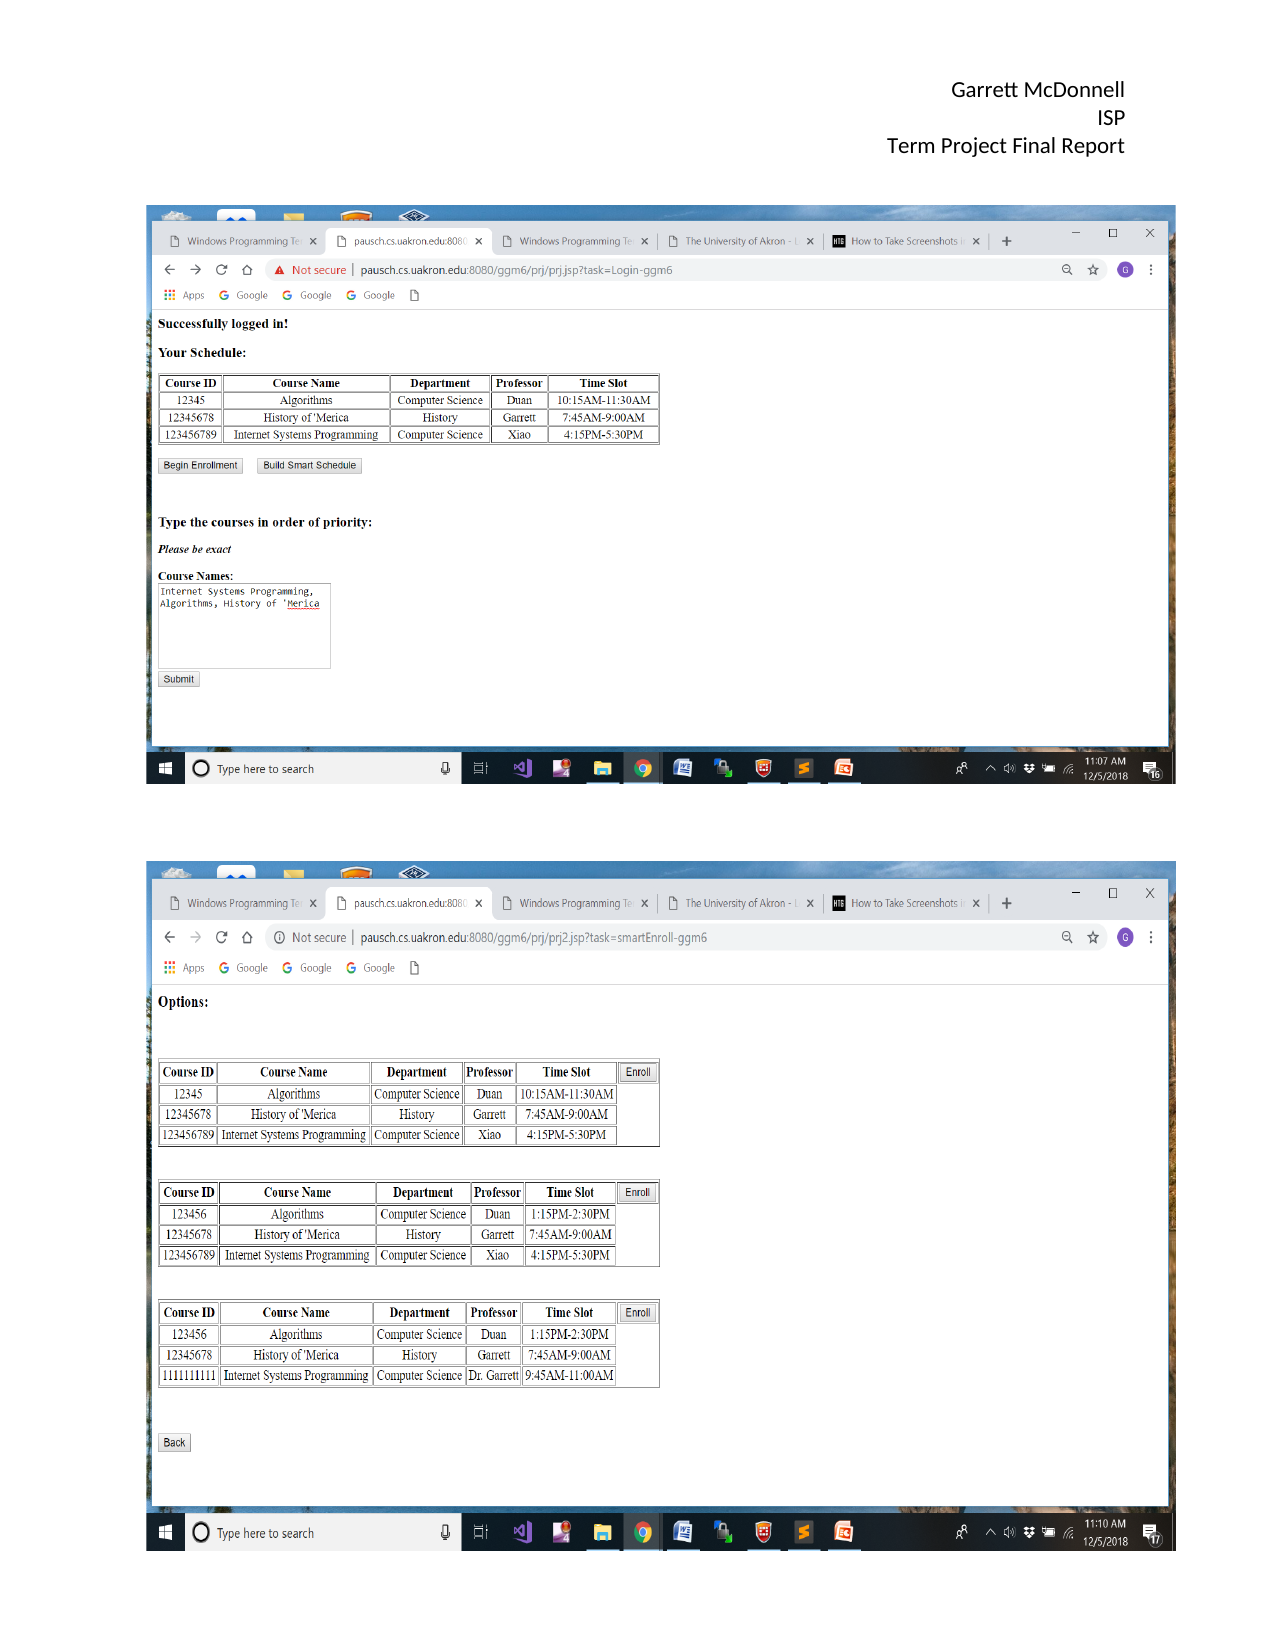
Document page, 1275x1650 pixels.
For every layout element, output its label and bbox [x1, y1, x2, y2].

picture [146, 861, 1176, 1551]
picture [146, 205, 1176, 784]
